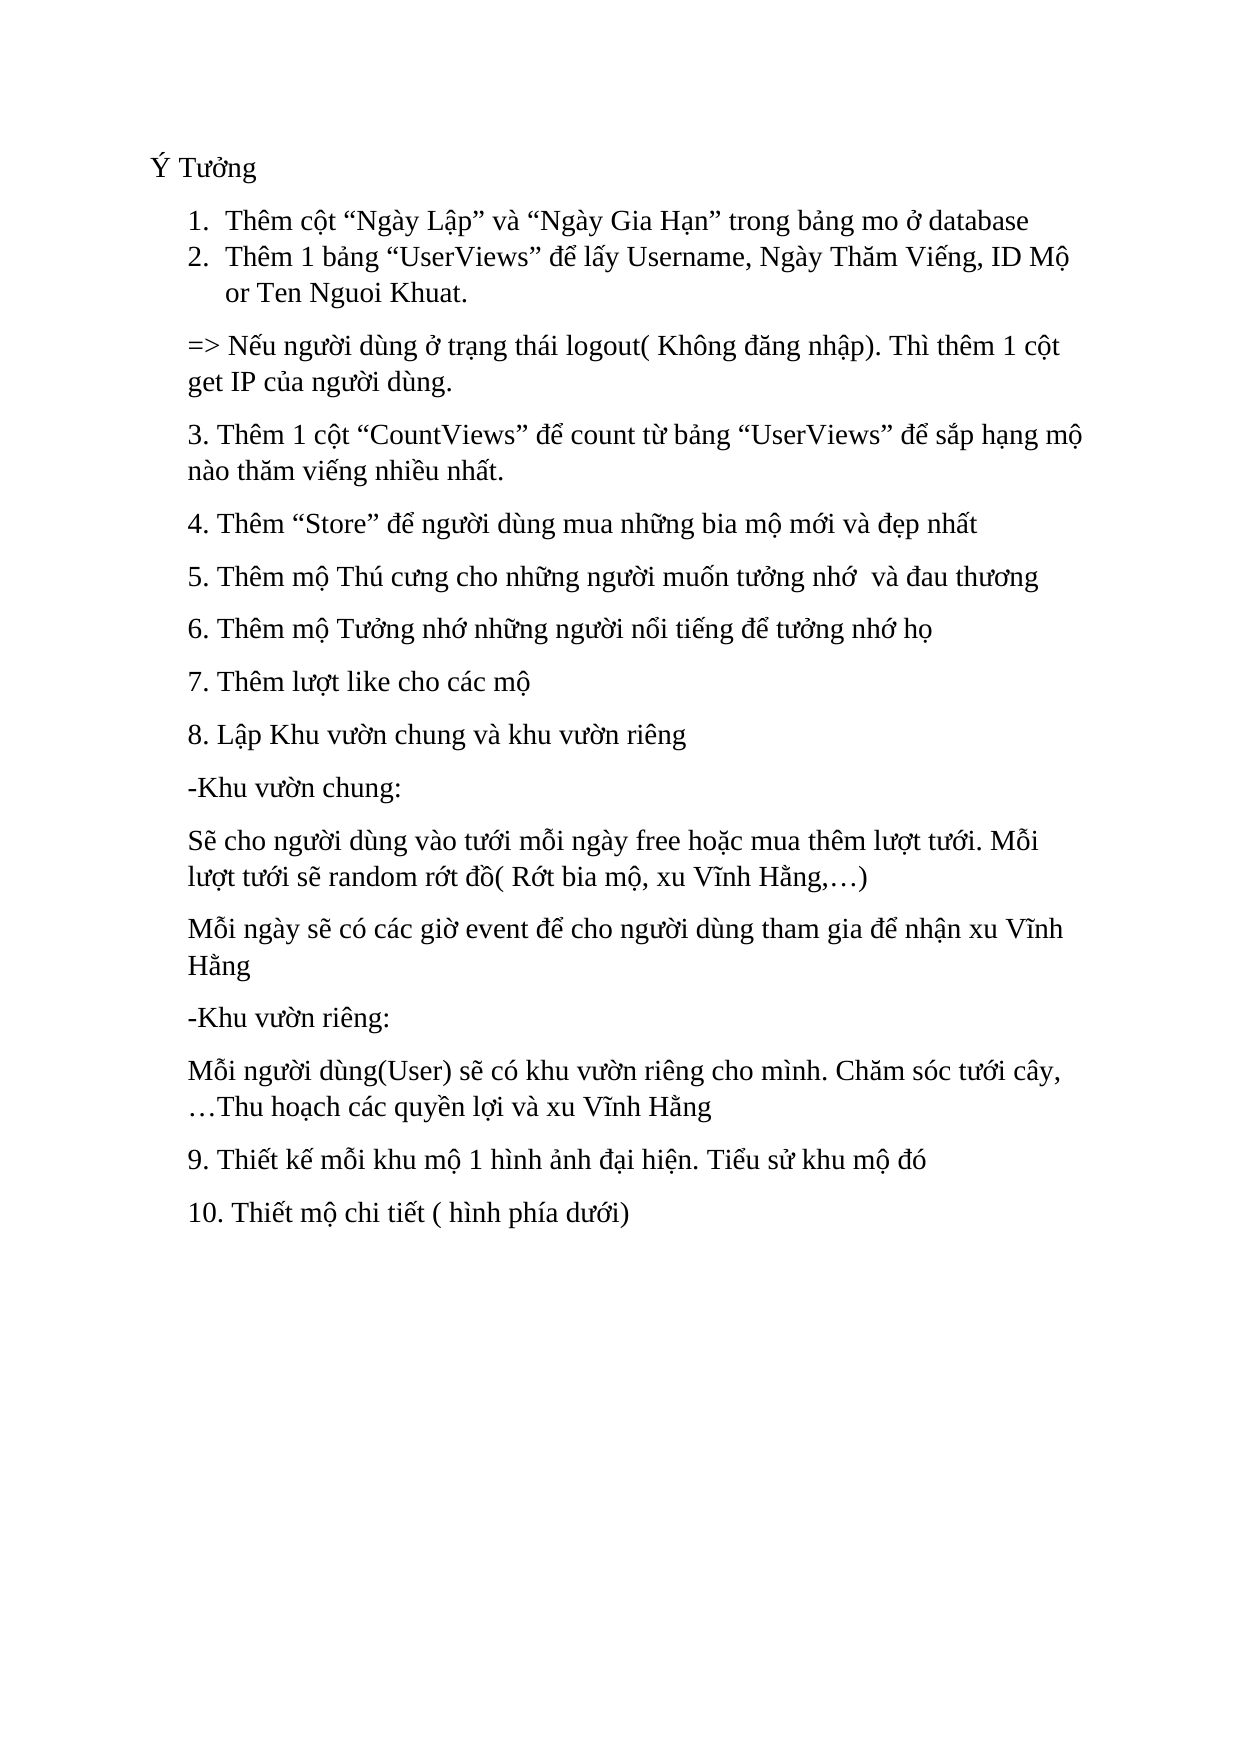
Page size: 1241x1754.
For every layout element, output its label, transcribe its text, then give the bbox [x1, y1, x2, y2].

text 8. Lập Khu vườn chung và khu vườn riêng [187, 717, 1090, 751]
list Thêm 1 bảng “UserViews” để lấy Username, Ngày Thăm Viếng, ID Mộ or Ten Nguoi Khuat. [187, 239, 1090, 309]
text Sẽ cho người dùng vào tưới mỗi ngày free hoặc mua thêm lượt tưới. Mỗi lượt tưới sẽ random rớt đồ( Rớt bia mộ, xu Vĩnh Hằng,…) [187, 823, 1090, 892]
text 7. Thêm lượt like cho các mộ [187, 664, 1090, 698]
text 6. Thêm mộ Tưởng nhớ những người nổi tiếng để tưởng nhớ họ [187, 611, 1090, 645]
text 3. Thêm 1 cột “CountViews” để count từ bảng “UserViews” để sắp hạng mộ nào thăm viếng nhiều nhất. [187, 417, 1090, 487]
text Mỗi người dùng(User) sẽ có khu vườn riêng cho mình. Chăm sóc tưới cây,…Thu hoạch các quyền lợi và xu Vĩnh Hằng [187, 1053, 1090, 1123]
text 4. Thêm “Store” để người dùng mua những bia mộ mới và đẹp nhất [187, 506, 1090, 539]
text Ý Tưởng [150, 150, 1090, 183]
list Thêm cột “Ngày Lập” và “Ngày Gia Hạn” trong bảng mo ở database [187, 203, 1090, 236]
text 9. Thiết kế mỗi khu mộ 1 hình ảnh đại hiện. Tiểu sử khu mộ đó [187, 1142, 1090, 1176]
text 10. Thiết mộ chi tiết ( hình phía dưới) [187, 1195, 1090, 1229]
text -Khu vườn riêng: [187, 1001, 1090, 1034]
text -Khu vườn chung: [187, 770, 1090, 803]
text => Nếu người dùng ở trạng thái logout( Không đăng nhập). Thì thêm 1 cột get IP của người dùng. [187, 328, 1090, 398]
text 5. Thêm mộ Thú cưng cho những người muốn tưởng nhớ và đau thương [187, 559, 1090, 592]
text Mỗi ngày sẽ có các giờ event để cho người dùng tham gia để nhận xu Vĩnh Hằng [187, 912, 1090, 981]
